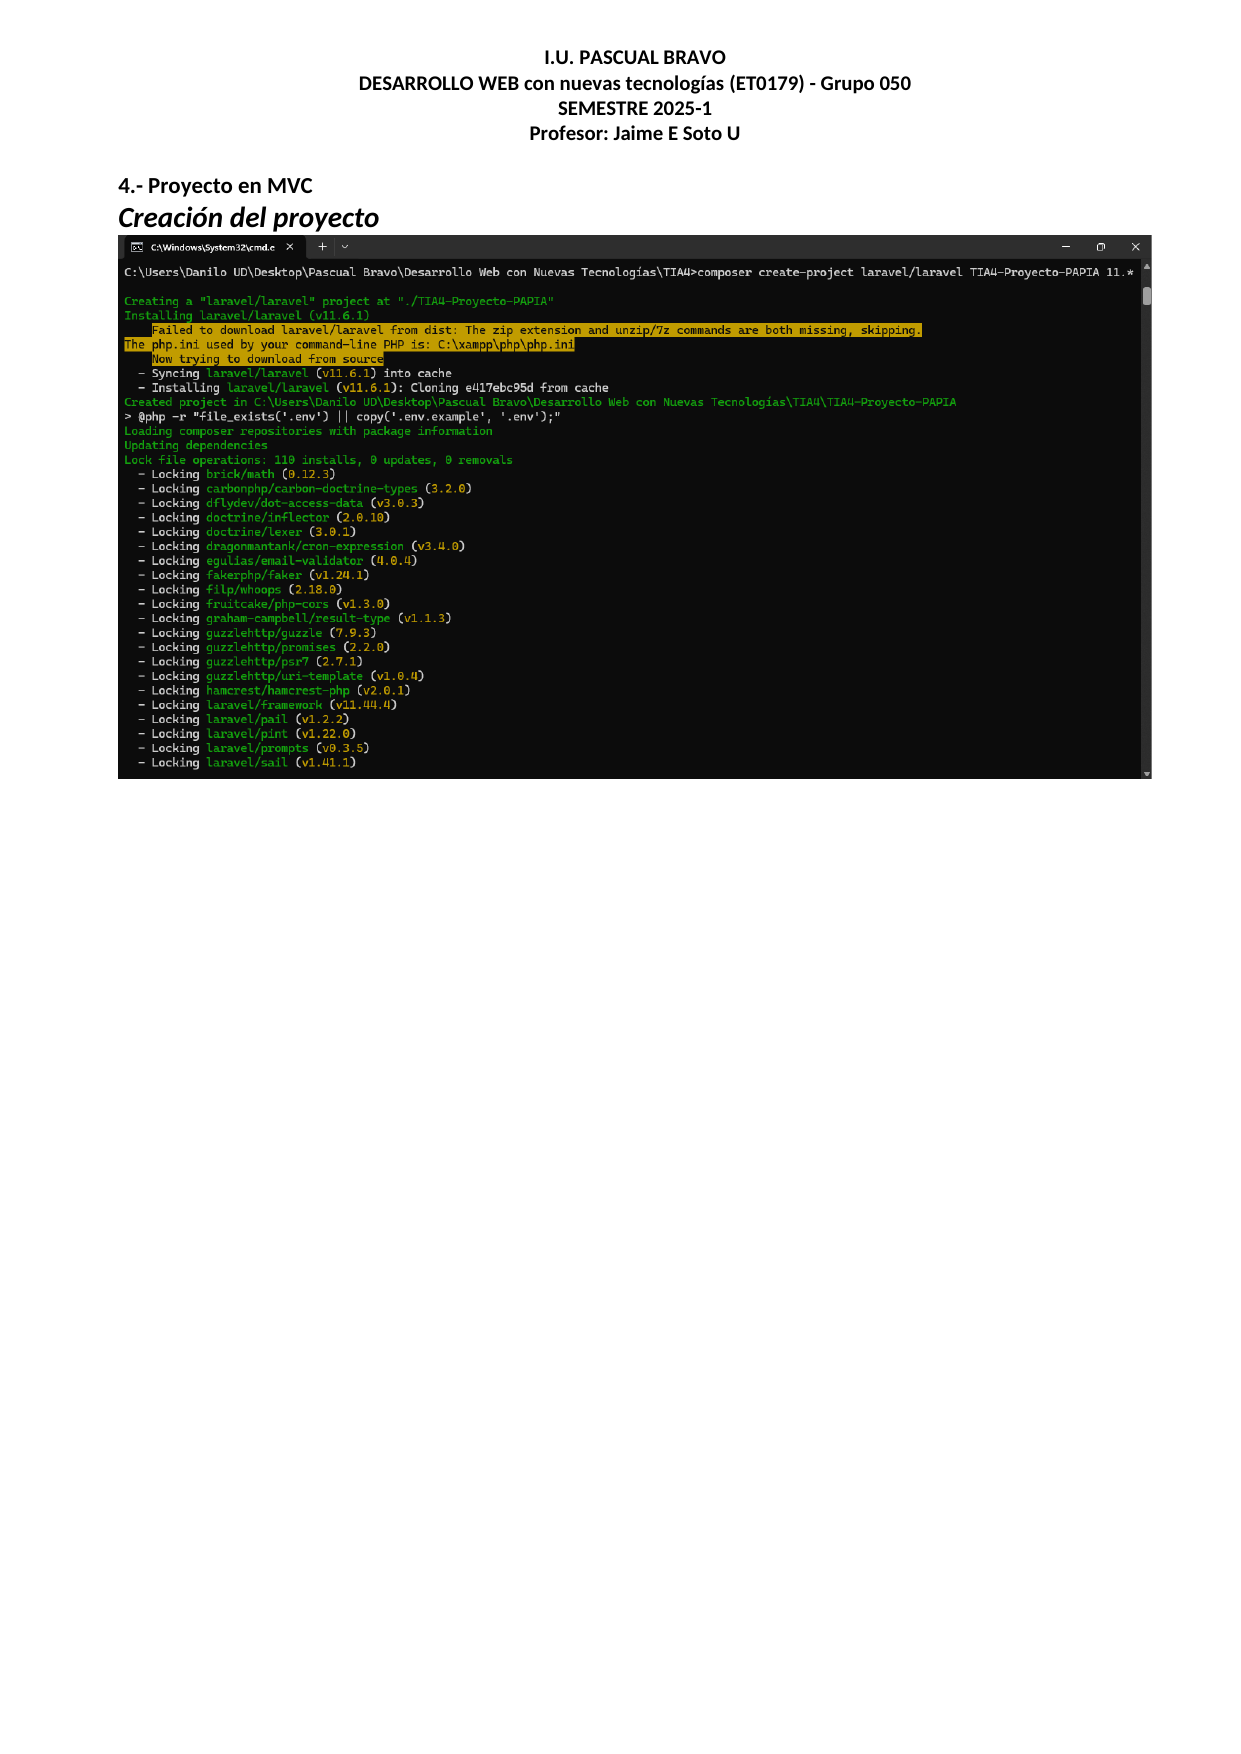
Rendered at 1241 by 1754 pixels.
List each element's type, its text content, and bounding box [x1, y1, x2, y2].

text Creación del proyecto [118, 199, 1152, 235]
text 4.- Proyecto en MVC [118, 171, 1152, 199]
picture [118, 235, 1152, 779]
